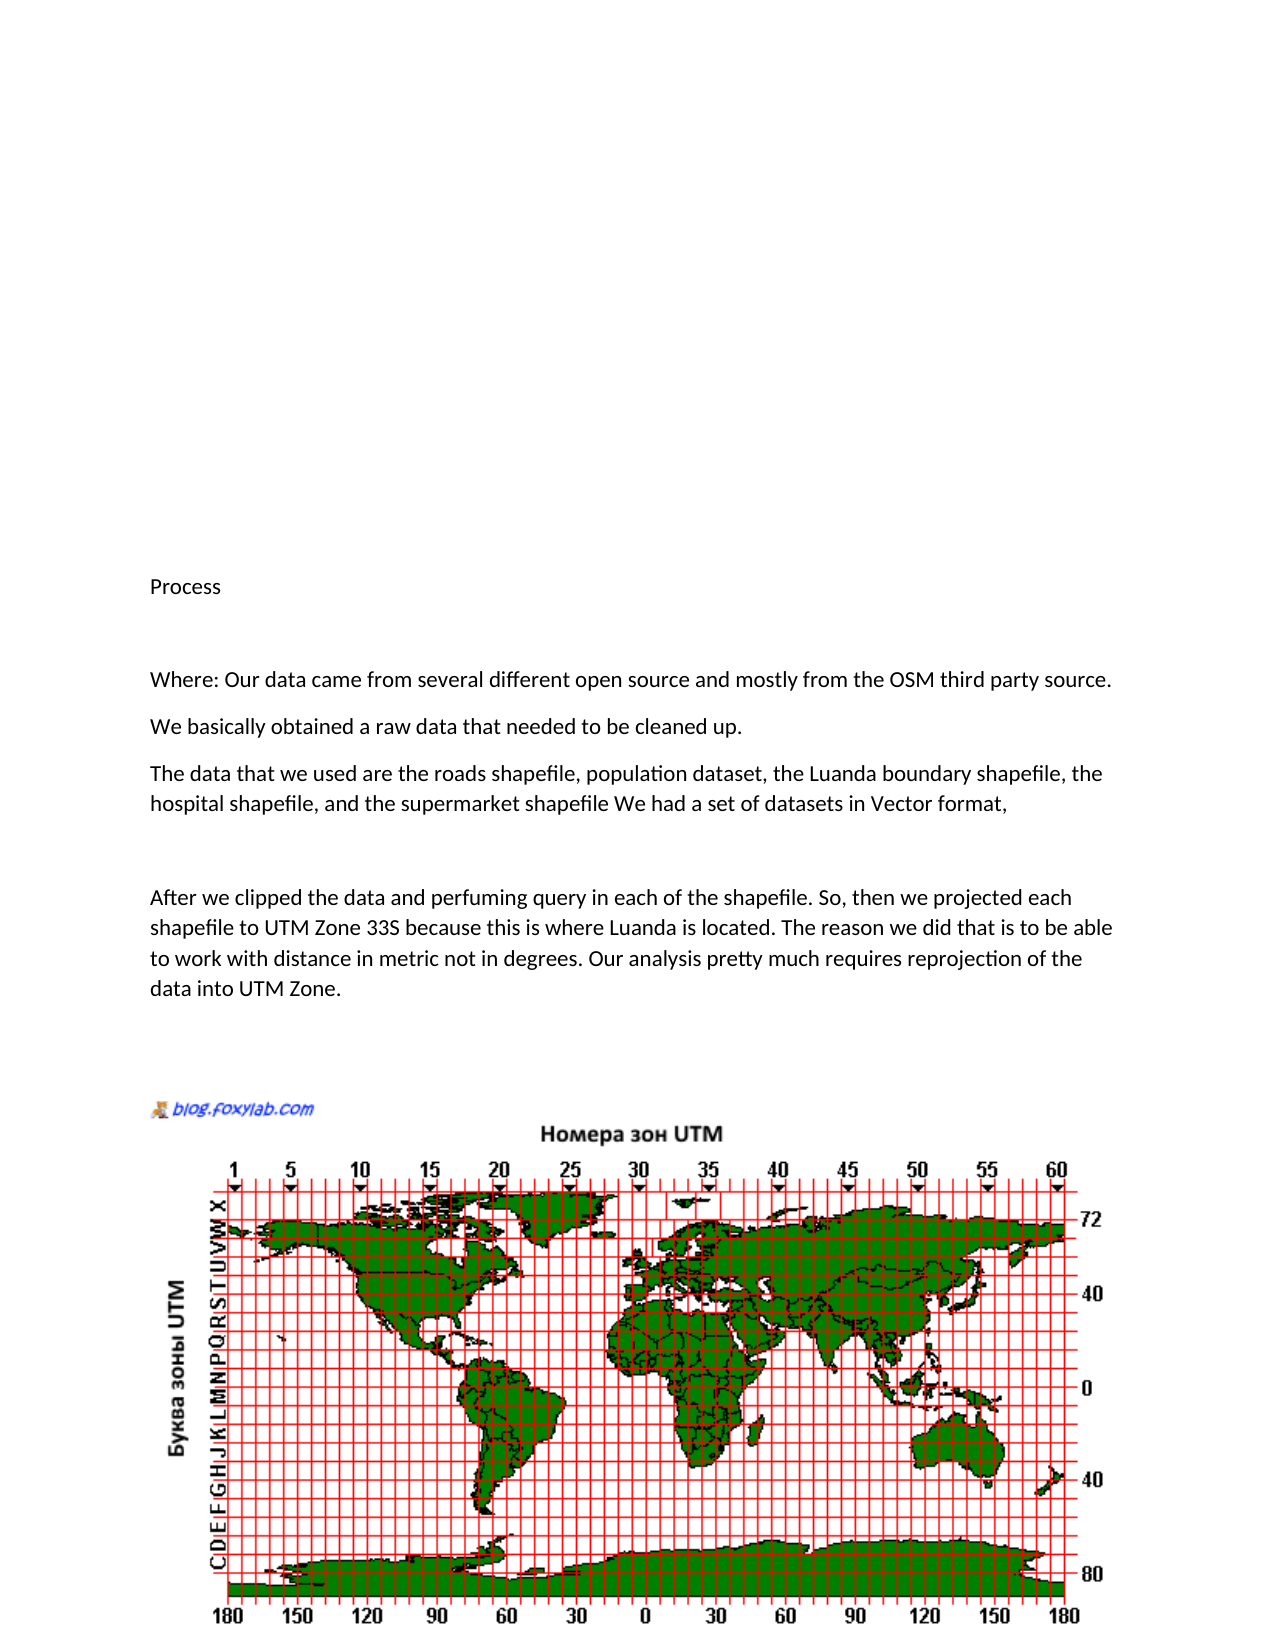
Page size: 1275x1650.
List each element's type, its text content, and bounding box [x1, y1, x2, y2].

text We basically obtained a raw data that needed to be cleaned up. [150, 712, 1125, 741]
text Where: Our data came from several different open source and mostly from the OSM third party source. [150, 666, 1125, 694]
text Process [150, 572, 1125, 600]
text After we clipped the data and perfuming query in each of the shapefile. So, then we projected each shapefile to UTM Zone 33S because this is where Luanda is located. The reason we did that is to be able to work with distance in metric not in degrees. Our analysis pretty much requires reprojection of the data into UTM Zone. [150, 883, 1125, 1002]
text The data that we used are the roads shapefile, population dataset, the Luanda boundary shapefile, the hospital shapefile, and the supermarket shapefile We had a set of datasets in Vector format, [150, 759, 1125, 818]
picture [150, 1100, 1122, 1647]
